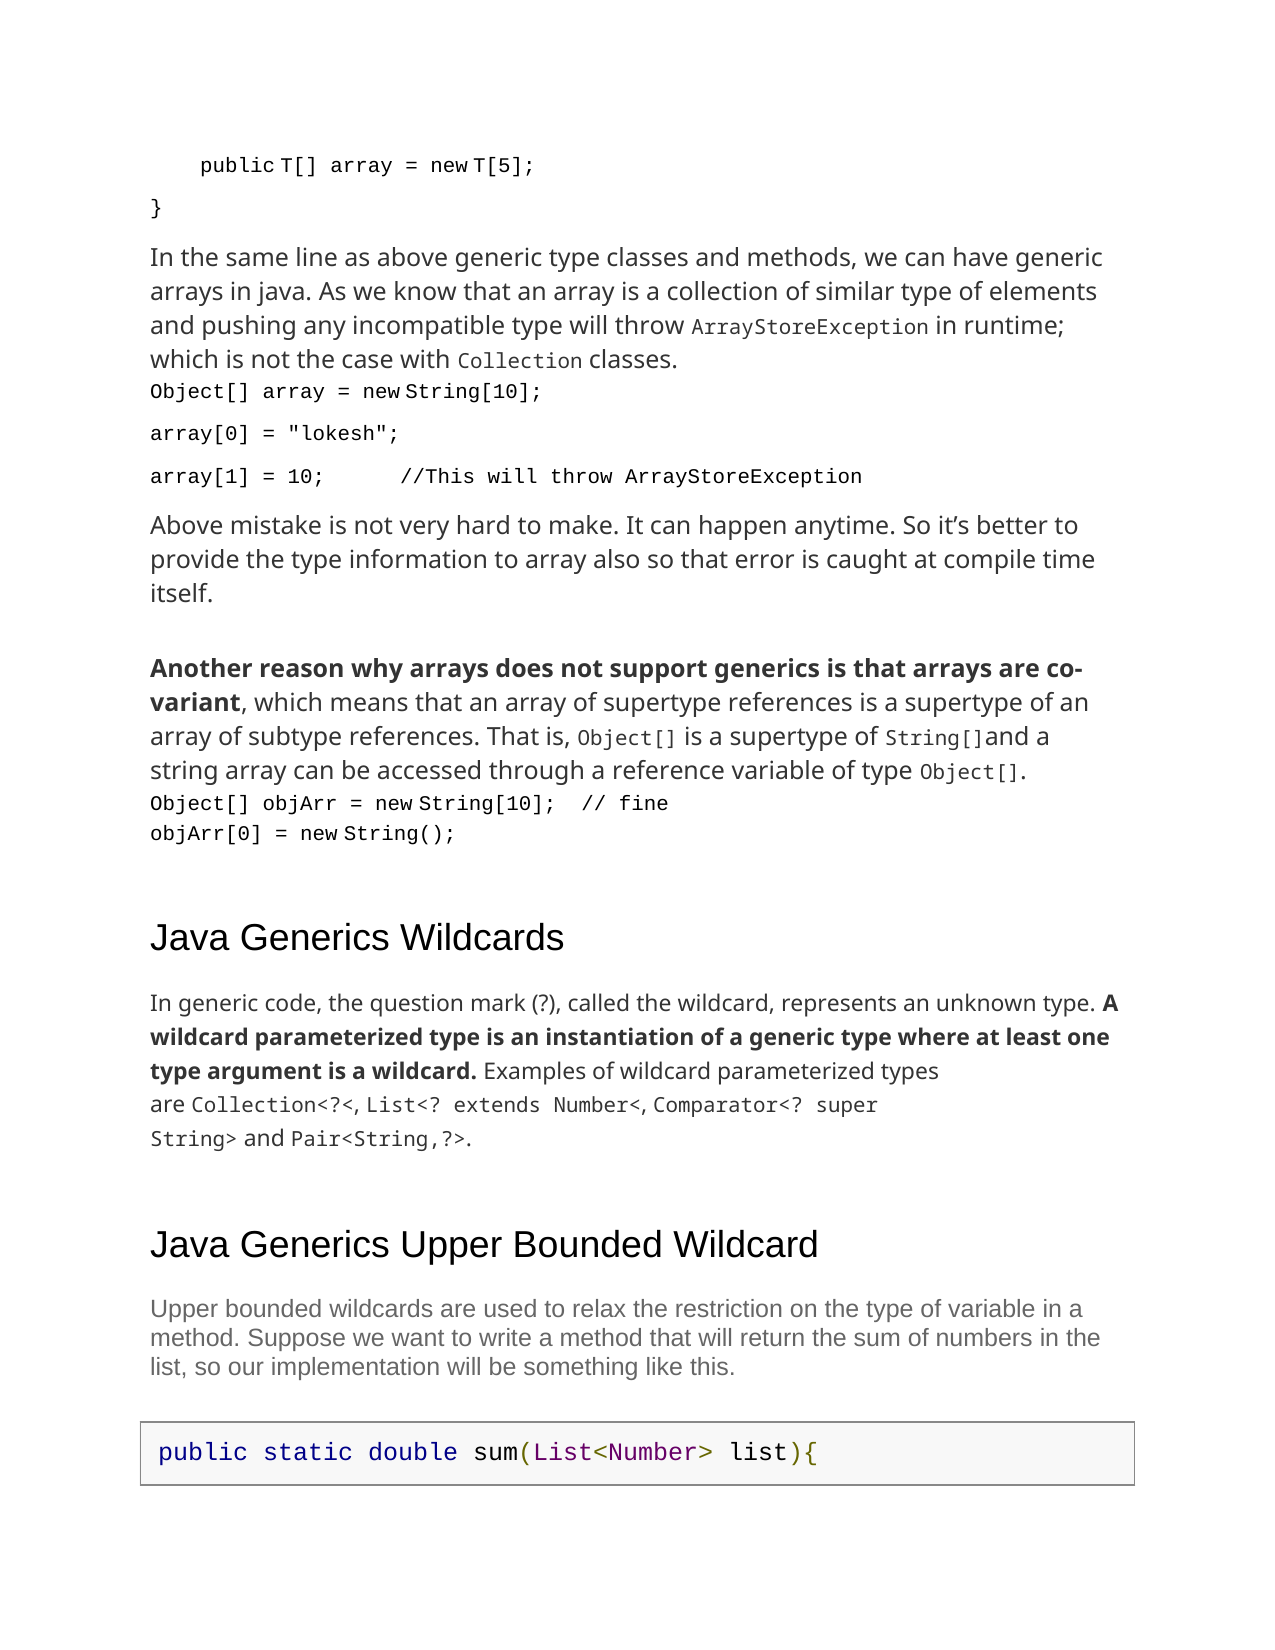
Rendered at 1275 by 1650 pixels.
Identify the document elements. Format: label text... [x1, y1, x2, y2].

text public static double sum(List<Number> list){ [141, 1423, 1134, 1484]
table_header Object[] objArr = new String[10]; // fine objArr[0] = new String(); [150, 787, 1275, 846]
subtitle Java Generics Upper Bounded Wildcard [150, 1223, 1125, 1266]
text In the same line as above generic type classes and methods, we can have generic arrays in java. As we know that an array is a collection of similar type of elements and pushing any incompatible type will throw ArrayStoreException in runtime; which is not the case with Collection classes. [150, 240, 1125, 376]
text Upper bounded wildcards are used to relax the restriction on the type of variable in a method. Suppose we want to write a method that will return the sum of numbers in the list, so our implementation will be something like this. [150, 1294, 1125, 1381]
text Above mistake is not very hard to make. It can happen anytime. So it’s better to provide the type information to array also so that error is caught at compile time itself. [150, 508, 1125, 610]
subtitle Java Generics Wildcards [150, 916, 1125, 959]
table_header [150, 150, 1275, 240]
table_header Object[] array = new String[10]; array[0] = "lokesh"; array[1] = 10; //This will throw ArrayStoreException [150, 376, 1275, 508]
text Another reason why arrays does not support generics is that arrays are co-variant, which means that an array of supertype references is a supertype of an array of subtype references. That is, Object[] is a supertype of String[]and a string array can be accessed through a reference variable of type Object[]. [150, 651, 1125, 787]
text In generic code, the question mark (?), called the wildcard, represents an unknown type. A wildcard parameterized type is an instantiation of a generic type where at least one type argument is a wildcard. Examples of wildcard parameterized types are Collection<?<, List<? extends Number<, Comparator<? super String> and Pair<String,?>. [150, 987, 1125, 1153]
